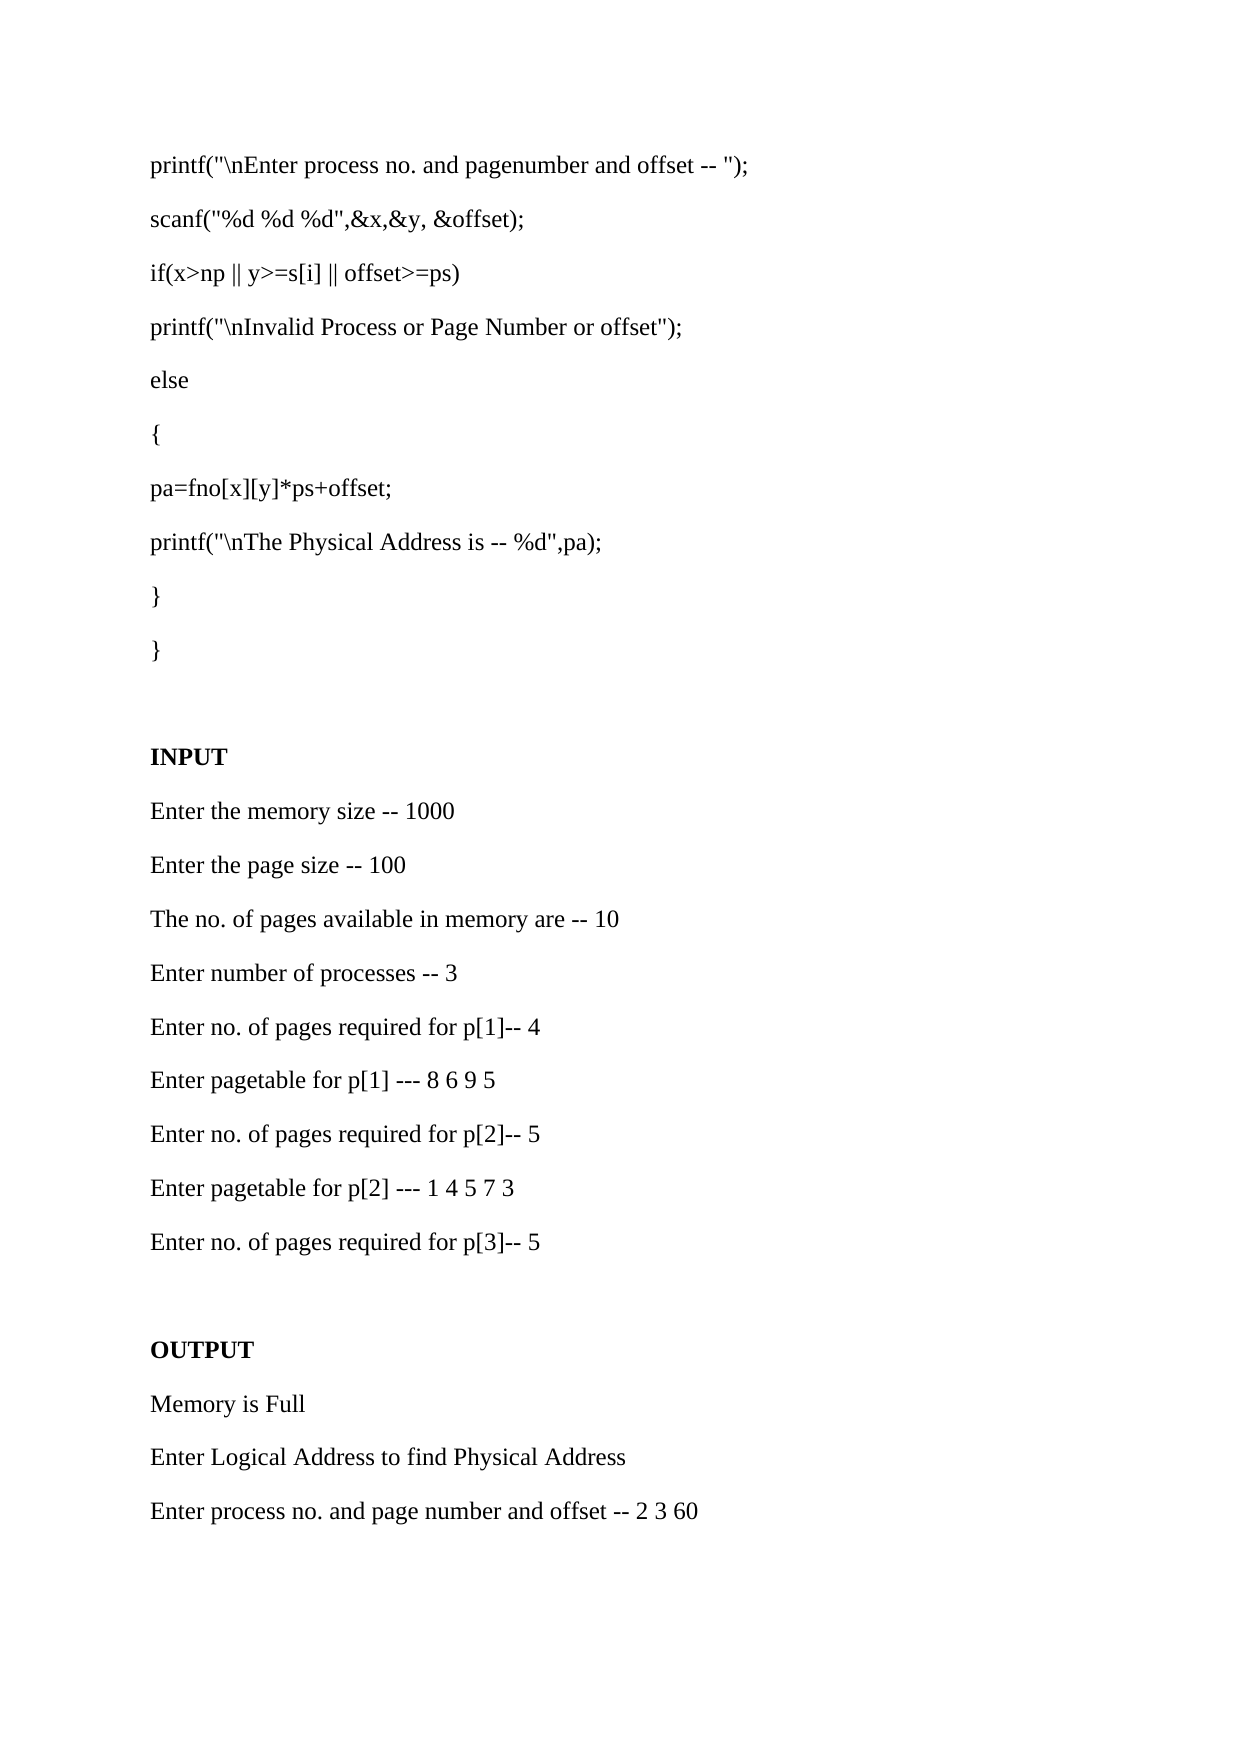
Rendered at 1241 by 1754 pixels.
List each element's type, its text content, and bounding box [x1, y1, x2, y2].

text Enter process no. and page number and offset -- 2 3 60 [150, 1496, 1090, 1525]
text Enter pagetable for p[1] --- 8 6 9 5 [150, 1066, 1090, 1094]
text pa=fno[x][y]*ps+offset; [150, 473, 1090, 502]
text Memory is Full [150, 1389, 1090, 1417]
text printf("\nInvalid Process or Page Number or offset"); [150, 312, 1090, 340]
text { [150, 419, 1090, 448]
text } [150, 581, 1090, 609]
text Enter pagetable for p[2] --- 1 4 5 7 3 [150, 1173, 1090, 1202]
text OUTPUT [150, 1335, 1090, 1363]
text INPUT [150, 742, 1090, 771]
text Enter the memory size -- 1000 [150, 796, 1090, 825]
text Enter the page size -- 100 [150, 850, 1090, 879]
text printf("\nThe Physical Address is -- %d",pa); [150, 527, 1090, 556]
text printf("\nEnter process no. and pagenumber and offset -- "); [150, 150, 1090, 179]
text Enter no. of pages required for p[3]-- 5 [150, 1227, 1090, 1256]
text The no. of pages available in memory are -- 10 [150, 904, 1090, 933]
text } [150, 635, 1090, 663]
text Enter number of processes -- 3 [150, 958, 1090, 987]
text else [150, 365, 1090, 394]
text Enter no. of pages required for p[1]-- 4 [150, 1012, 1090, 1040]
text scanf("%d %d %d",&x,&y, &offset); [150, 204, 1090, 233]
text if(x>np || y>=s[i] || offset>=ps) [150, 258, 1090, 286]
text Enter no. of pages required for p[2]-- 5 [150, 1119, 1090, 1148]
text Enter Logical Address to find Physical Address [150, 1442, 1090, 1471]
